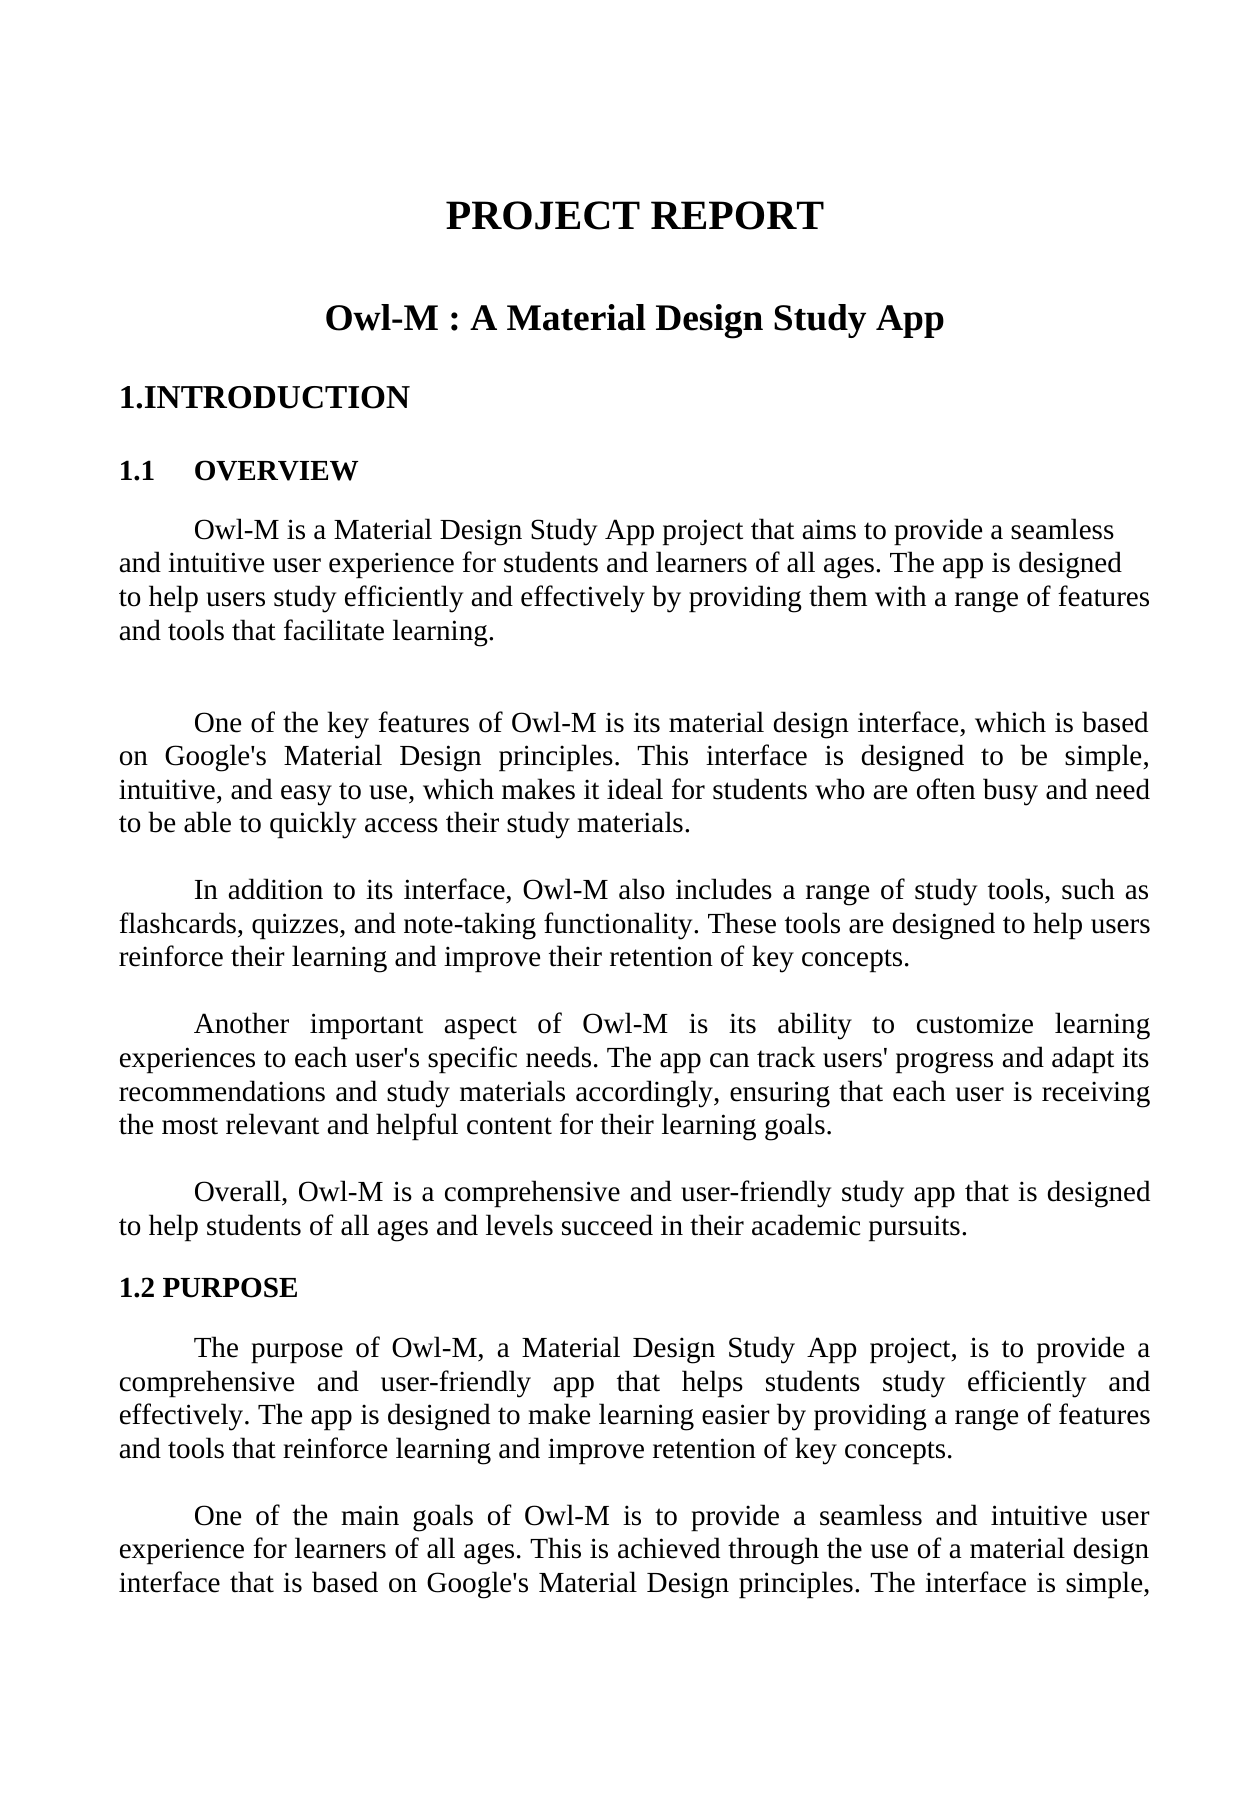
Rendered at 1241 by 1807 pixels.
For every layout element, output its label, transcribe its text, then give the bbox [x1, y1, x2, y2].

text Owl-M is a Material Design Study App project that aims to provide a seamless and intuitive user experience for students and learners of all ages. The app is designed to help users study efficiently and effectively by providing them with a range of features and tools that facilitate learning. [118, 512, 1151, 646]
text PROJECT REPORT [118, 191, 1151, 239]
text Another important aspect of Owl-M is its ability to customize learning experiences to each user's specific needs. The app can track users' progress and adapt its recommendations and study materials accordingly, ensuring that each user is receiving the most relevant and helpful content for their learning goals. [118, 1007, 1151, 1141]
text 1.INTRODUCTION [118, 377, 1151, 415]
text In addition to its interface, Owl-M also includes a range of study tools, such as flashcards, quizzes, and note-taking functionality. These tools are designed to help users reinforce their learning and improve their retention of key concepts. [118, 872, 1151, 973]
text Owl-M : A Material Design Study App [118, 295, 1151, 338]
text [118, 1498, 1151, 1598]
list OVERVIEW [118, 453, 1151, 487]
text One of the key features of Owl-M is its material design interface, which is based on Google's Material Design principles. This interface is designed to be simple, intuitive, and easy to use, which makes it ideal for students who are often busy and need to be able to quickly access their study materials. [118, 705, 1151, 839]
text Overall, Owl-M is a comprehensive and user-friendly study app that is designed to help students of all ages and levels succeed in their academic pursuits. [118, 1174, 1151, 1241]
text 1.2 PURPOSE [118, 1270, 1151, 1304]
text The purpose of Owl-M, a Material Design Study App project, is to provide a comprehensive and user-friendly app that helps students study efficiently and effectively. The app is designed to make learning easier by providing a range of features and tools that reinforce learning and improve retention of key concepts. [118, 1330, 1151, 1464]
